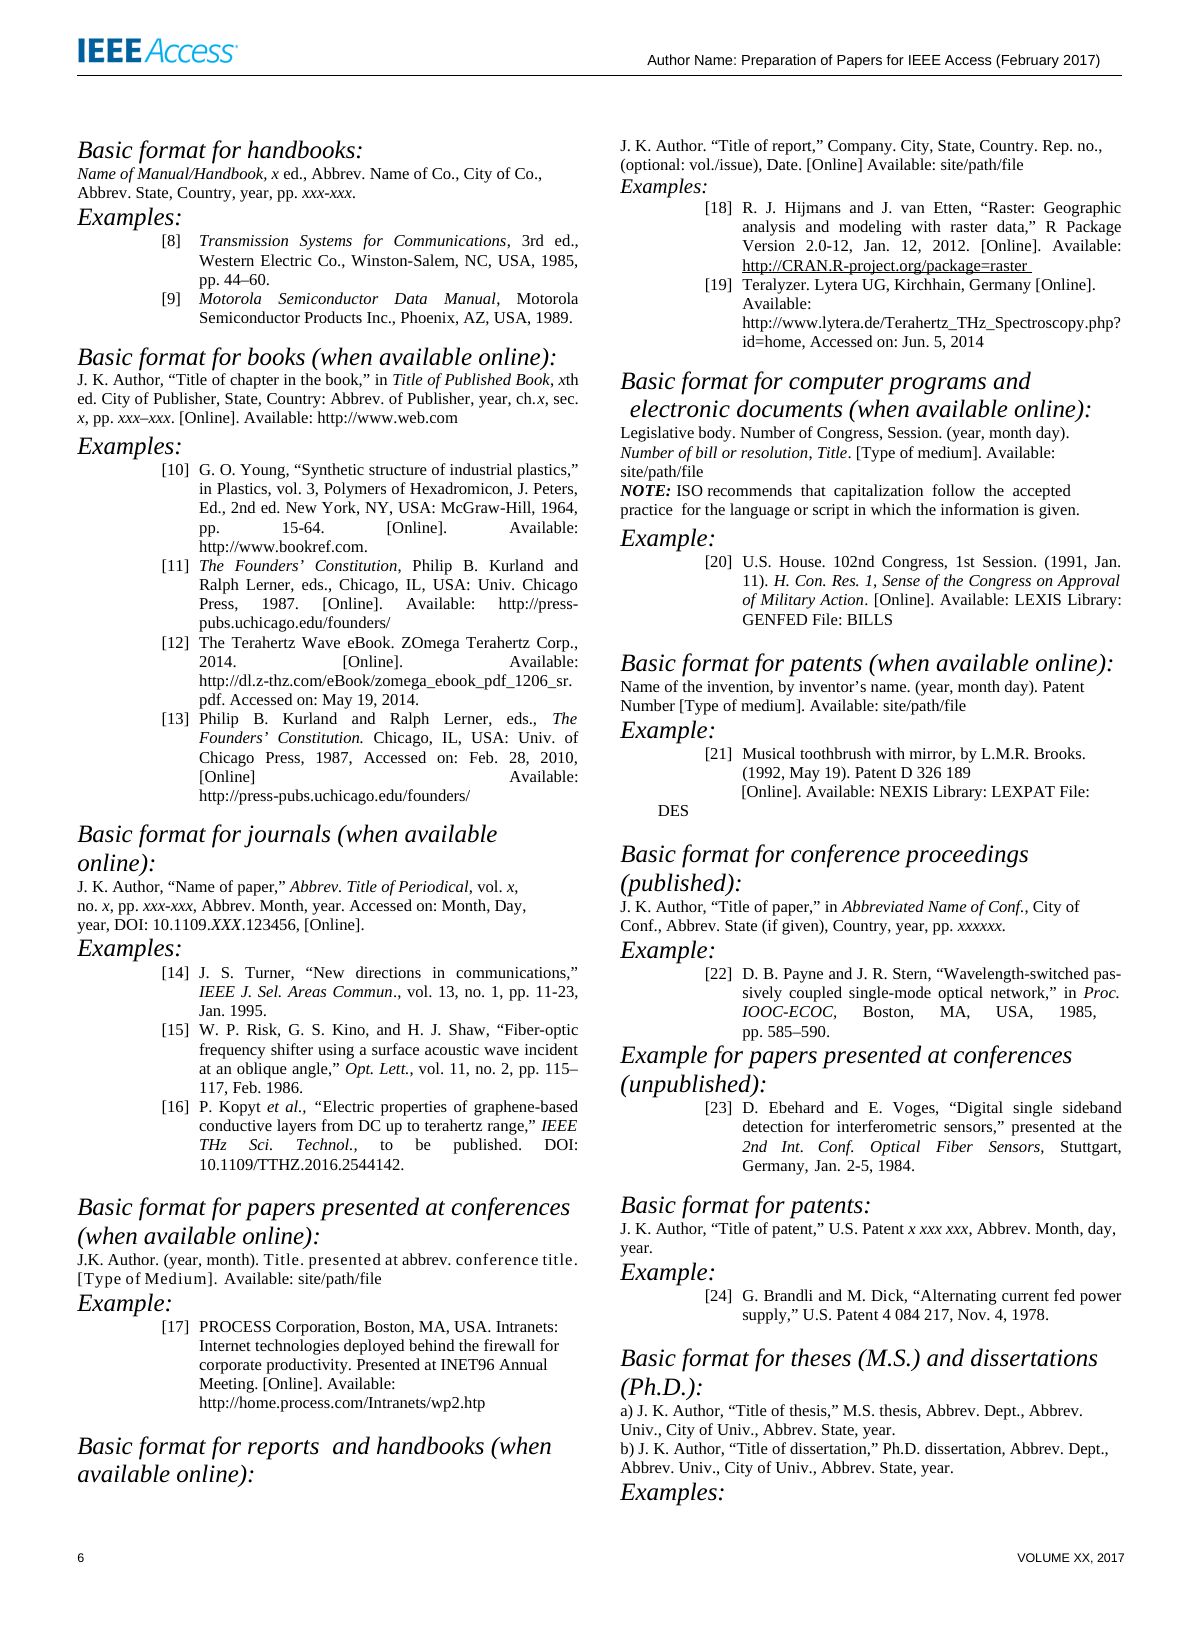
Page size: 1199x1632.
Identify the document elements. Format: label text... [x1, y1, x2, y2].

text J. K. Author, “Title of paper,” in Abbreviated Name of Conf., City of , Abbrev. State (if given), Country, year, pp. xxxxxx. [620, 897, 1122, 935]
text Basic format for journals (when available online): [77, 820, 541, 877]
text D. Ebehard and E. Voges, “Digital single sideband detection for interferometric sensors,” presented at the 2nd Int. Conf. Optical Fiber Sensors, , Jan. 2-5, 1984. [704, 1098, 1122, 1175]
text Example for papers presented at conferences (unpublished): [620, 1041, 1124, 1098]
text a) J. K. Author, “Title of thesis,” M.S. thesis, Abbrev. Dept., Abbrev. Univ., City of , Abbrev. State, year. [620, 1401, 1122, 1439]
picture [77, 37, 239, 66]
text Examples: [77, 431, 581, 460]
text J. K. Author. “Title of report,” Company. City, State, Country. Rep. no., (optional: vol./issue), Date. [Online] Available: site/path/file [620, 135, 1122, 174]
text Legislative body. Number of Congress, Session. (year, month day). Number of bill or resolution, Title. [Type of medium]. Available: site/path/file [620, 423, 1122, 481]
text Examples: [620, 1477, 1122, 1506]
text Motorola Semiconductor Data Manual, Motorola Semiconductor Products Inc., , 1989. [161, 289, 578, 327]
text Basic format for computer programs and electronic documents (when available online): [620, 366, 1127, 423]
text Example: [620, 715, 1122, 743]
text Philip B. Kurland and Ralph Lerner, eds., The Founders’ Constitution. , , : , 1987, Accessed on: Feb. 28, 2010, [Online] Available: http://press-pubs.uchicago.edu/founders/ [161, 709, 578, 805]
list Examples: [620, 174, 1124, 198]
text Transmission Systems for Communications, 3rd ed., Western Electric Co., , 1985, pp. 44–60. [161, 231, 578, 289]
text The Terahertz Wave eBook. ZOmega Terahertz Corp., 2014. [Online]. Available: http://dl.z-thz.com/eBook/zomega_ebook_pdf_1206_sr.pdf. Accessed on: May 19, 2014. [161, 632, 578, 709]
text Basic format for patents (when available online): [620, 648, 1122, 676]
text R. J. Hijmans and J. van Etten, “Raster: Geographic analysis and modeling with raster data,” R Package Version 2.0-12, Jan. 12, 2012. [Online]. Available: http://CRAN.R-project.org/package=raster [704, 198, 1122, 274]
text Basic format for books (when available online): [77, 346, 586, 370]
text Examples: [77, 202, 578, 231]
text Example: [620, 523, 1124, 552]
text Teralyzer. Lytera UG, [Online]. Available: http://www.lytera.de/Terahertz_THz_Spectroscopy.php?id=home, Accessed on: Jun. 5, 2014 [704, 274, 1122, 351]
text G. O. Young, “Synthetic structure of industrial plastics,” in Plastics, vol. 3, Polymers of Hexadromicon, J. Peters, Ed., 2nd ed. : McGraw-Hill, 1964, pp. 15-64. [Online]. Available: http://www.bookref.com. [161, 460, 578, 556]
text Name of Manual/Handbook, x ed., Abbrev. Name of Co., City of , Abbrev. State, Country, year, pp. xxx-xxx. [77, 164, 578, 202]
text Example: [620, 1257, 1124, 1286]
text P. Kopyt et al., “Electric properties of graphene-based conductive layers from DC up to terahertz range,” IEEE THz Sci. Technol., to be published. DOI: 10.1109/TTHZ.2016.2544142. [161, 1097, 578, 1173]
text J. K. Author, “Name of paper,” Abbrev. Title of Periodical, vol. x, no. x, pp. xxx-xxx, Abbrev. Month, year. Accessed on: Month, Day, year, DOI: 10.1109.XXX.123456, [Online]. [77, 877, 541, 934]
text J. S. Turner, “New directions in communications,” IEEE J. Sel. Areas Commun., vol. 13, no. 1, pp. 11-23, Jan. 1995. [161, 963, 578, 1020]
list [Online]. Available: NEXIS Library: LEXPAT File: DES [658, 782, 1122, 820]
text b) J. K. Author, “Title of dissertation,” Ph.D. dissertation, Abbrev. Dept., Abbrev. Univ., City of , Abbrev. State, year. [620, 1439, 1122, 1477]
text G. Brandli and M. Dick, “Alternating current fed power supply,” U.S. Patent 4 084 217, Nov. 4, 1978. [704, 1286, 1122, 1324]
text Basic format for theses (M.S.) and dissertations (Ph.D.): [620, 1343, 1122, 1401]
text Examples: [77, 934, 541, 963]
text Basic format for reports and handbooks (when available online): [77, 1431, 584, 1488]
text Example: [77, 1288, 581, 1317]
text Basic format for handbooks: [77, 135, 578, 164]
text Name of the invention, by inventor’s name. (year, month day). Patent Number [Type of medium]. Available: site/path/file [620, 676, 1122, 715]
text D. B. Payne and J. R. Stern, “Wavelength-switched pas- sively coupled single-mode optical network,” in Proc. IOOC-ECOC, Boston, MA, USA, 1985, pp. 585–590. [704, 964, 1122, 1041]
text J. K. Author, “Title of patent,” U.S. Patent x xxx xxx, Abbrev. Month, day, year. [620, 1219, 1122, 1257]
text NOTE: ISO recommends that capitalization follow the accepted practice for the language or script in which the information is given. [620, 481, 1122, 519]
text PROCESS Corporation, . Intranets: Internet technologies deployed behind the firewall for corporate productivity. Presented at INET96 Annual Meeting. [Online]. Available: http://home.process.com/Intranets/wp2.htp [161, 1317, 578, 1412]
text Basic format for patents: [620, 1190, 1122, 1219]
text Musical toothbrush with mirror, by L.M.R. Brooks. (1992, May 19). Patent D 326 189 [704, 743, 1122, 782]
text Basic format for papers presented at conferences (when available online): [77, 1193, 584, 1249]
text The Founders’ Constitution, Philip B. Kurland and Ralph Lerner, eds., , , : Univ. Press, 1987. [Online]. Available: http://press-pubs.uchicago.edu/founders/ [161, 556, 578, 632]
text J.K. Author. (year, month). Title. presented at abbrev. conference title. [Type of Medium]. Available: site/path/file [77, 1249, 578, 1288]
text Basic format for conference proceedings (published): [620, 839, 1124, 897]
text W. P. Risk, G. S. Kino, and H. J. Shaw, “Fiber-optic frequency shifter using a surface acoustic wave incident at an oblique angle,” Opt. Lett., vol. 11, no. 2, pp. 115–117, Feb. 1986. [161, 1020, 578, 1097]
text House. 102nd Congress, 1st Session. (1991, Jan. 11). H. Con. Res. 1, Sense of the Congress on Approval of Military Action. [Online]. Available: LEXIS Library: GENFED File: BILLS [704, 552, 1122, 628]
text J. K. Author, “Title of chapter in the book,” in Title of Published Book, xth ed. City of Publisher, State, Country: Abbrev. of Publisher, year, ch.x, sec. x, pp. xxx–xxx. [Online]. Available: http://www.web.com [77, 370, 578, 427]
text Example: [620, 935, 1122, 964]
